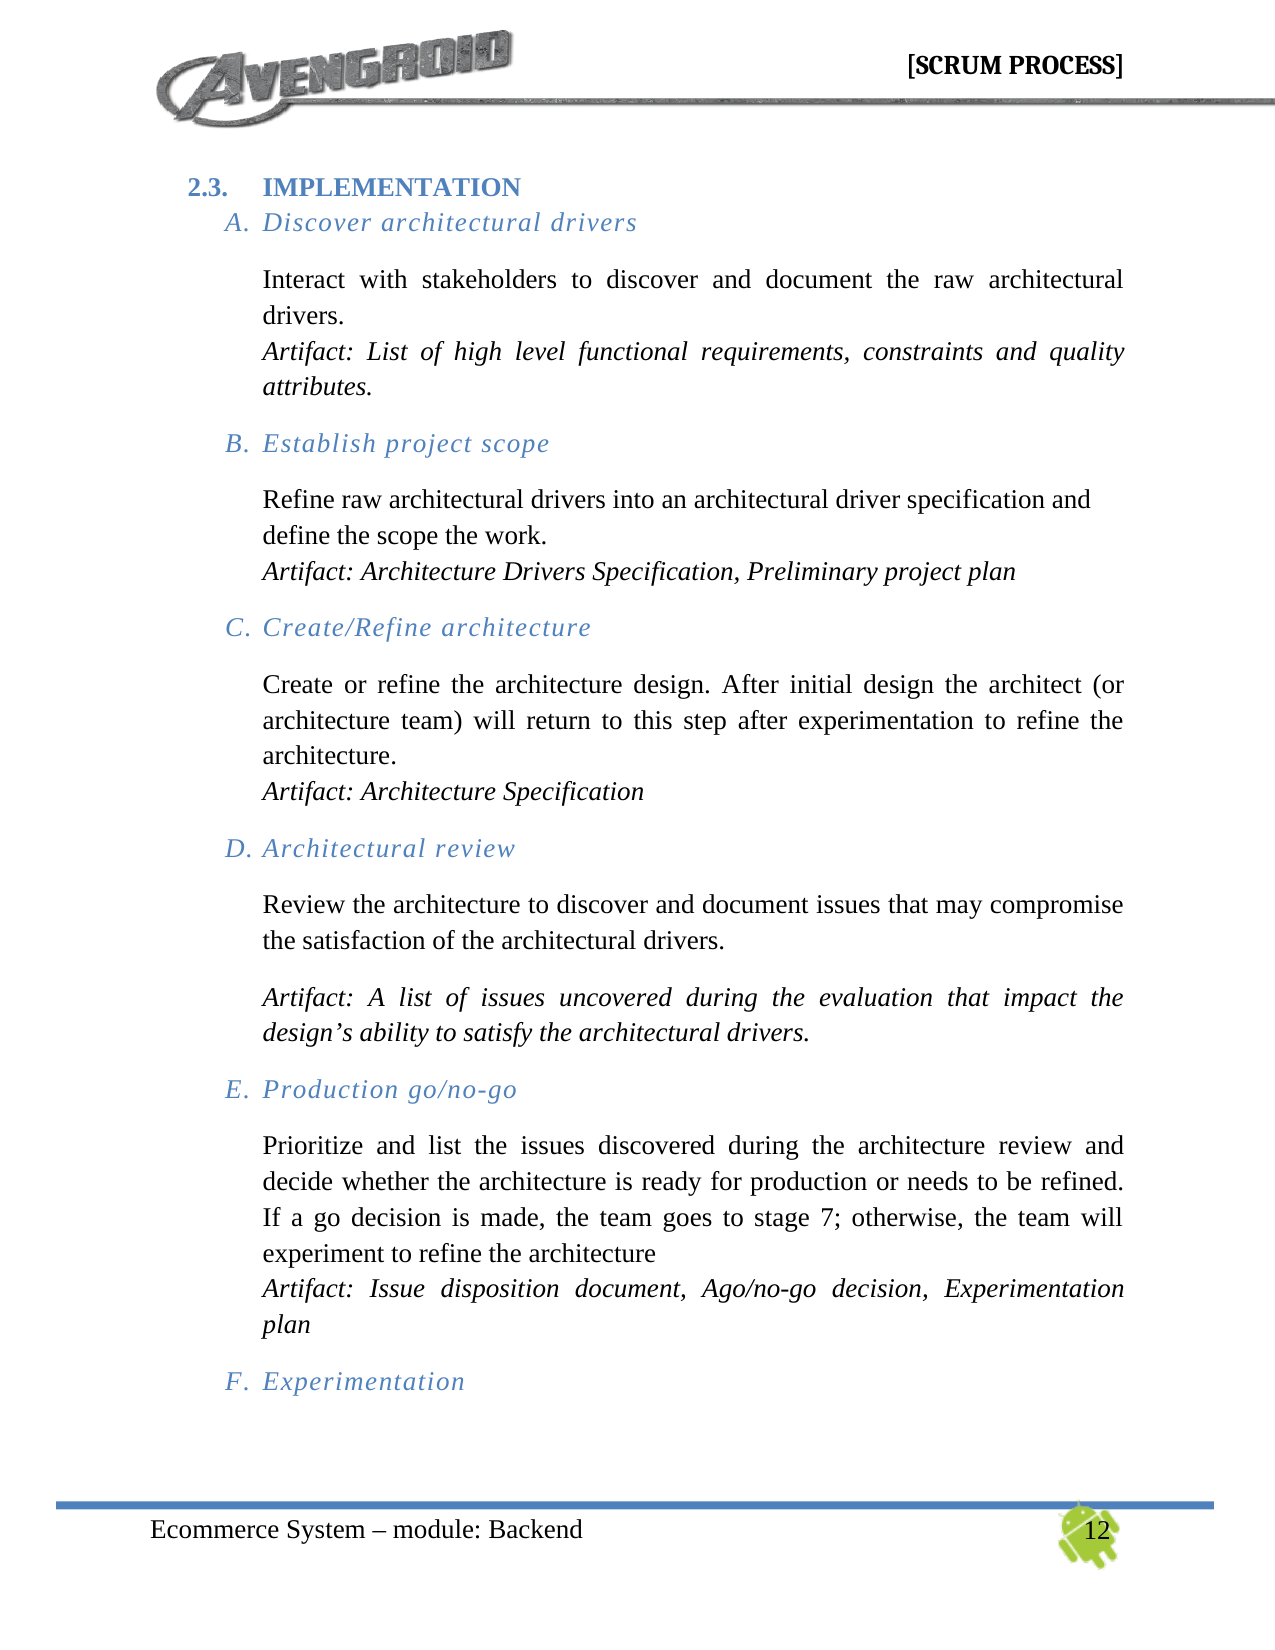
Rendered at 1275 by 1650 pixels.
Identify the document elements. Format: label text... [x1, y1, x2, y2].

text Create or refine the architecture design. After initial design the architect (or architecture team) will return to this step after experimentation to refine the architecture. [262, 668, 1125, 771]
text Artifact: Architecture Specification [262, 775, 1125, 806]
subtitle IMPLEMENTATION [187, 171, 1125, 202]
subtitle Discover architectural drivers [225, 207, 1125, 238]
picture [1057, 1499, 1121, 1573]
text Review the architecture to discover and document issues that may compromise the satisfaction of the architectural drivers. [262, 888, 1125, 955]
subtitle Experimentation [225, 1365, 1125, 1396]
subtitle Production go/no-go [225, 1073, 1125, 1104]
text Artifact: List of high level functional requirements, constraints and quality attributes. [262, 334, 1125, 401]
subtitle Establish project scope [225, 427, 1125, 458]
text Artifact: A list of issues uncovered during the evaluation that impact the design’s ability to satisfy the architectural drivers. [262, 981, 1125, 1047]
subtitle Create/Refine architecture [225, 611, 1125, 643]
text Prioritize and list the issues discovered during the architecture review and decide whether the architecture is ready for production or needs to be refined. If a go decision is made, the team goes to stage 7; otherwise, the team will experiment to refine the architecture [262, 1129, 1125, 1268]
text Interact with stakeholders to discover and document the raw architectural drivers. [262, 263, 1125, 330]
text Refine raw architectural drivers into an architectural driver specification and define the scope the work. [262, 483, 1125, 550]
text Artifact: Architecture Drivers Specification, Preliminary project plan [262, 555, 1125, 586]
subtitle Architectural review [225, 832, 1125, 863]
text Artifact: Issue disposition document, Ago/no-go decision, Experimentation plan [262, 1272, 1125, 1339]
picture [154, 27, 1275, 129]
